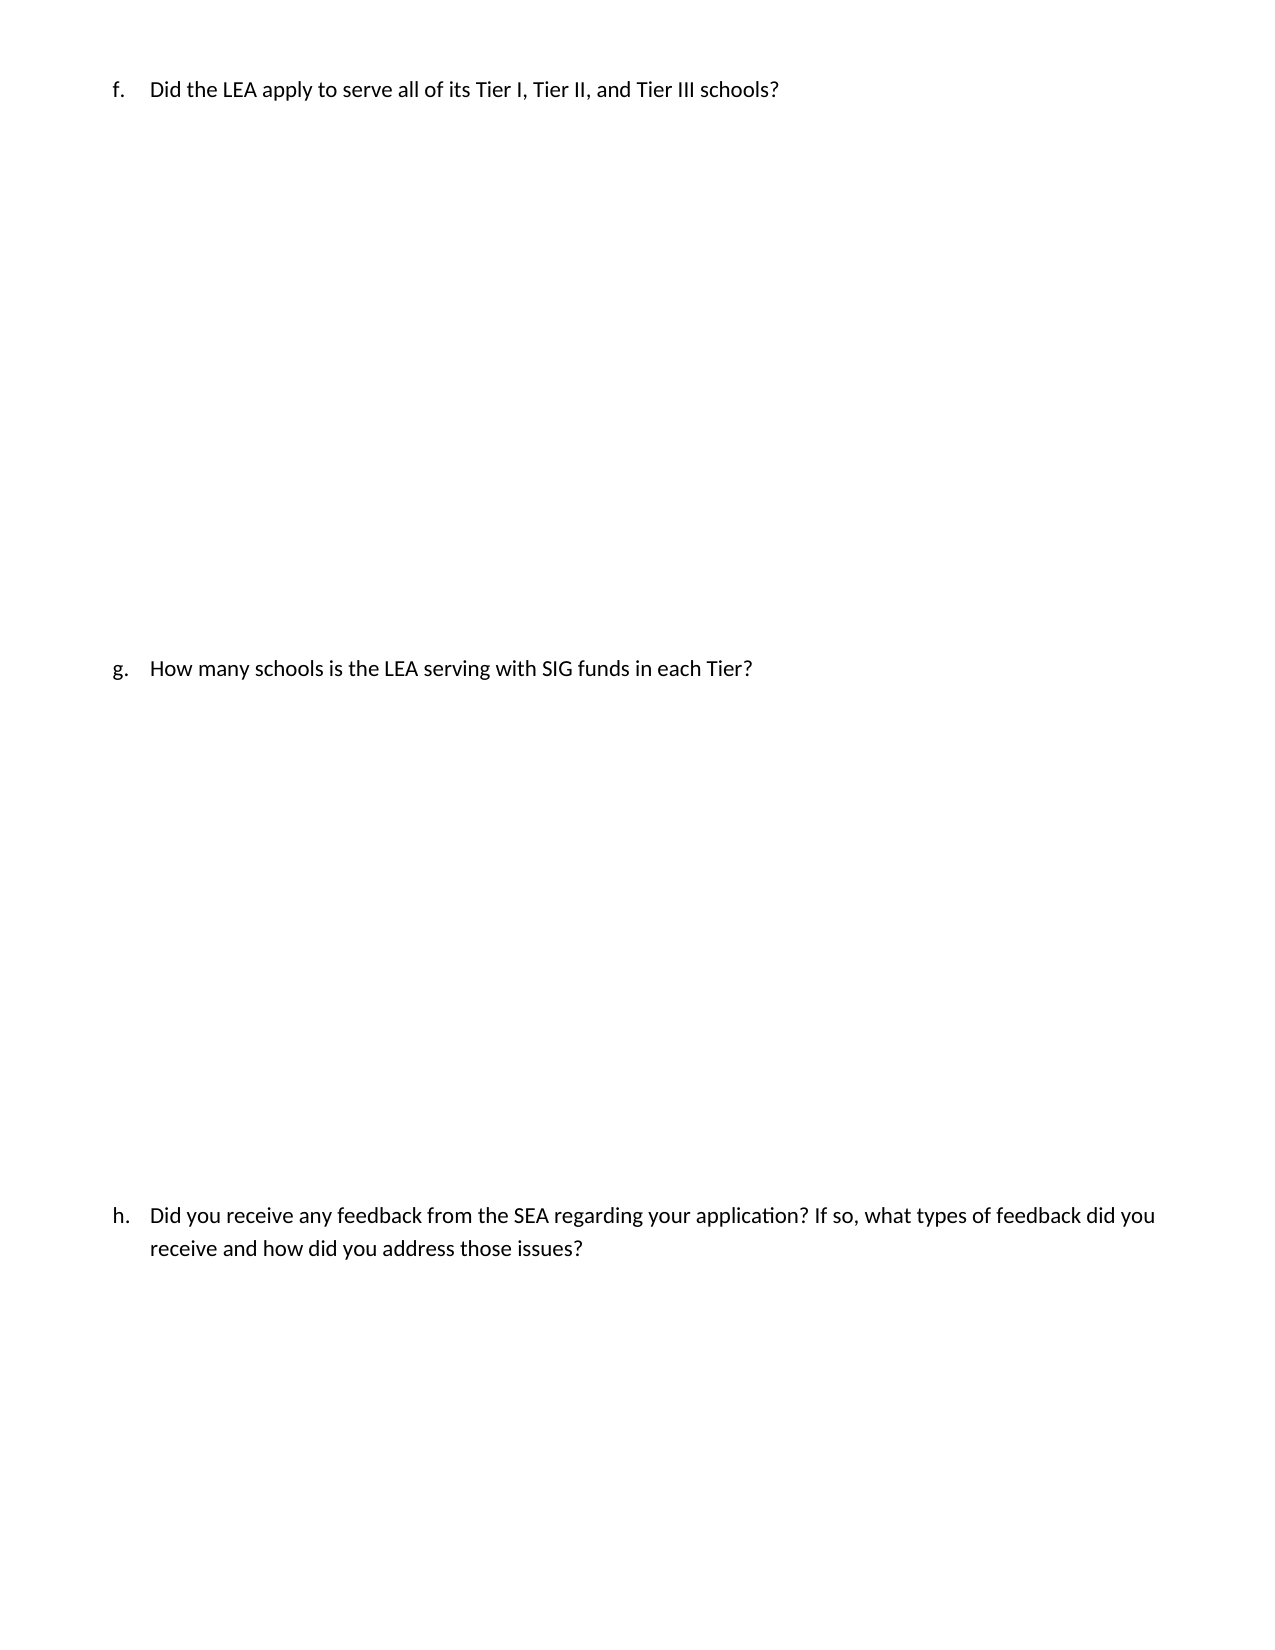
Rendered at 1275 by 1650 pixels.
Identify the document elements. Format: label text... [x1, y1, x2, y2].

list How many schools is the LEA serving with SIG funds in each Tier? [112, 654, 1200, 682]
list Did you receive any feedback from the SEA regarding your application? If so, what types of feedback did you receive and how did you address those issues? [112, 1202, 1200, 1262]
list Did the LEA apply to serve all of its Tier I, Tier II, and Tier III schools? [112, 75, 1200, 103]
